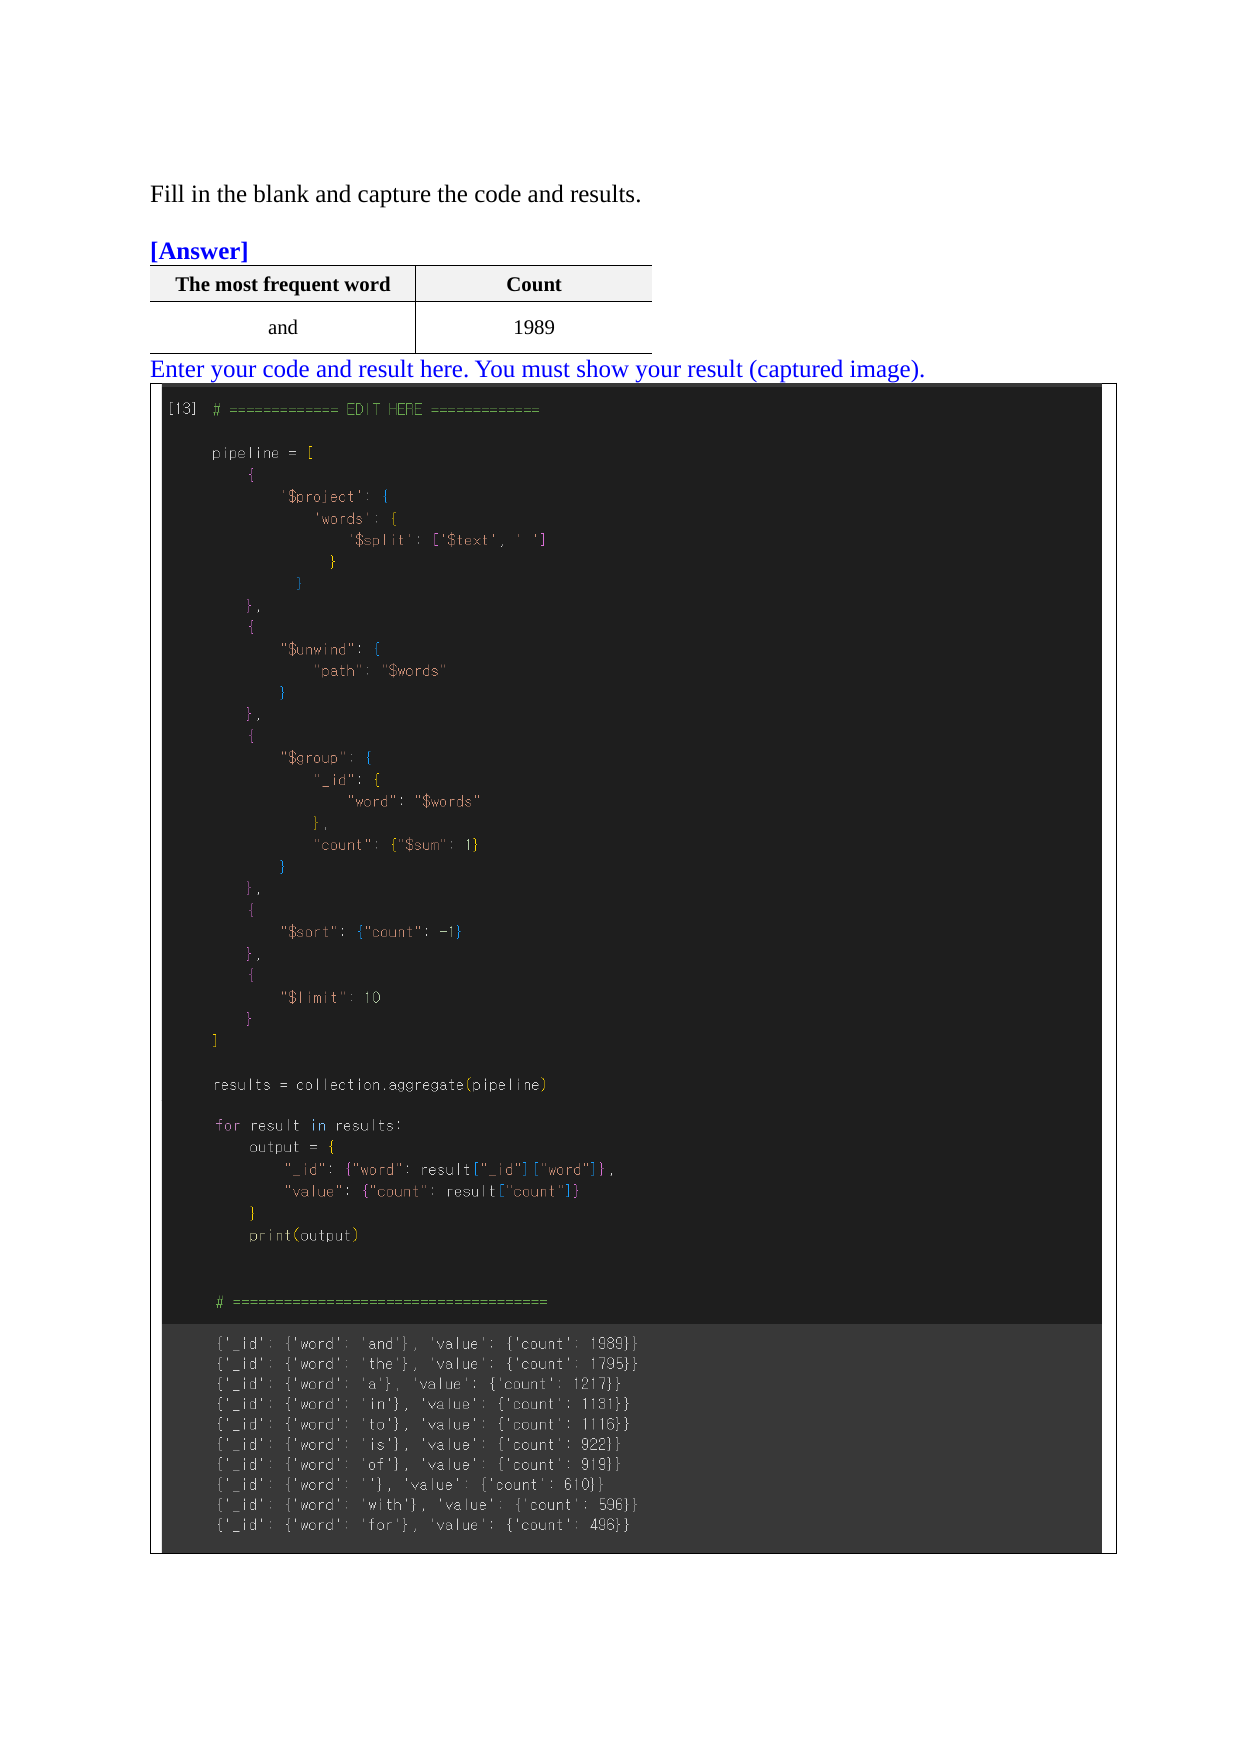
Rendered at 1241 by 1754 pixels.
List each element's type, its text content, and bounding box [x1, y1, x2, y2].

text Fill in the blank and capture the code and results. [150, 179, 1090, 207]
table_cell and [150, 302, 415, 353]
text Enter your code and result here. You must show your result (captured image). [150, 354, 1090, 382]
text [Answer] [150, 236, 1090, 265]
table_header [1102, 384, 1116, 1553]
table_header [151, 384, 161, 1553]
table_cell 1989 [416, 302, 652, 353]
picture [161, 383, 1102, 1553]
table_header The most frequent word [150, 266, 415, 301]
table_header Count [416, 266, 652, 301]
